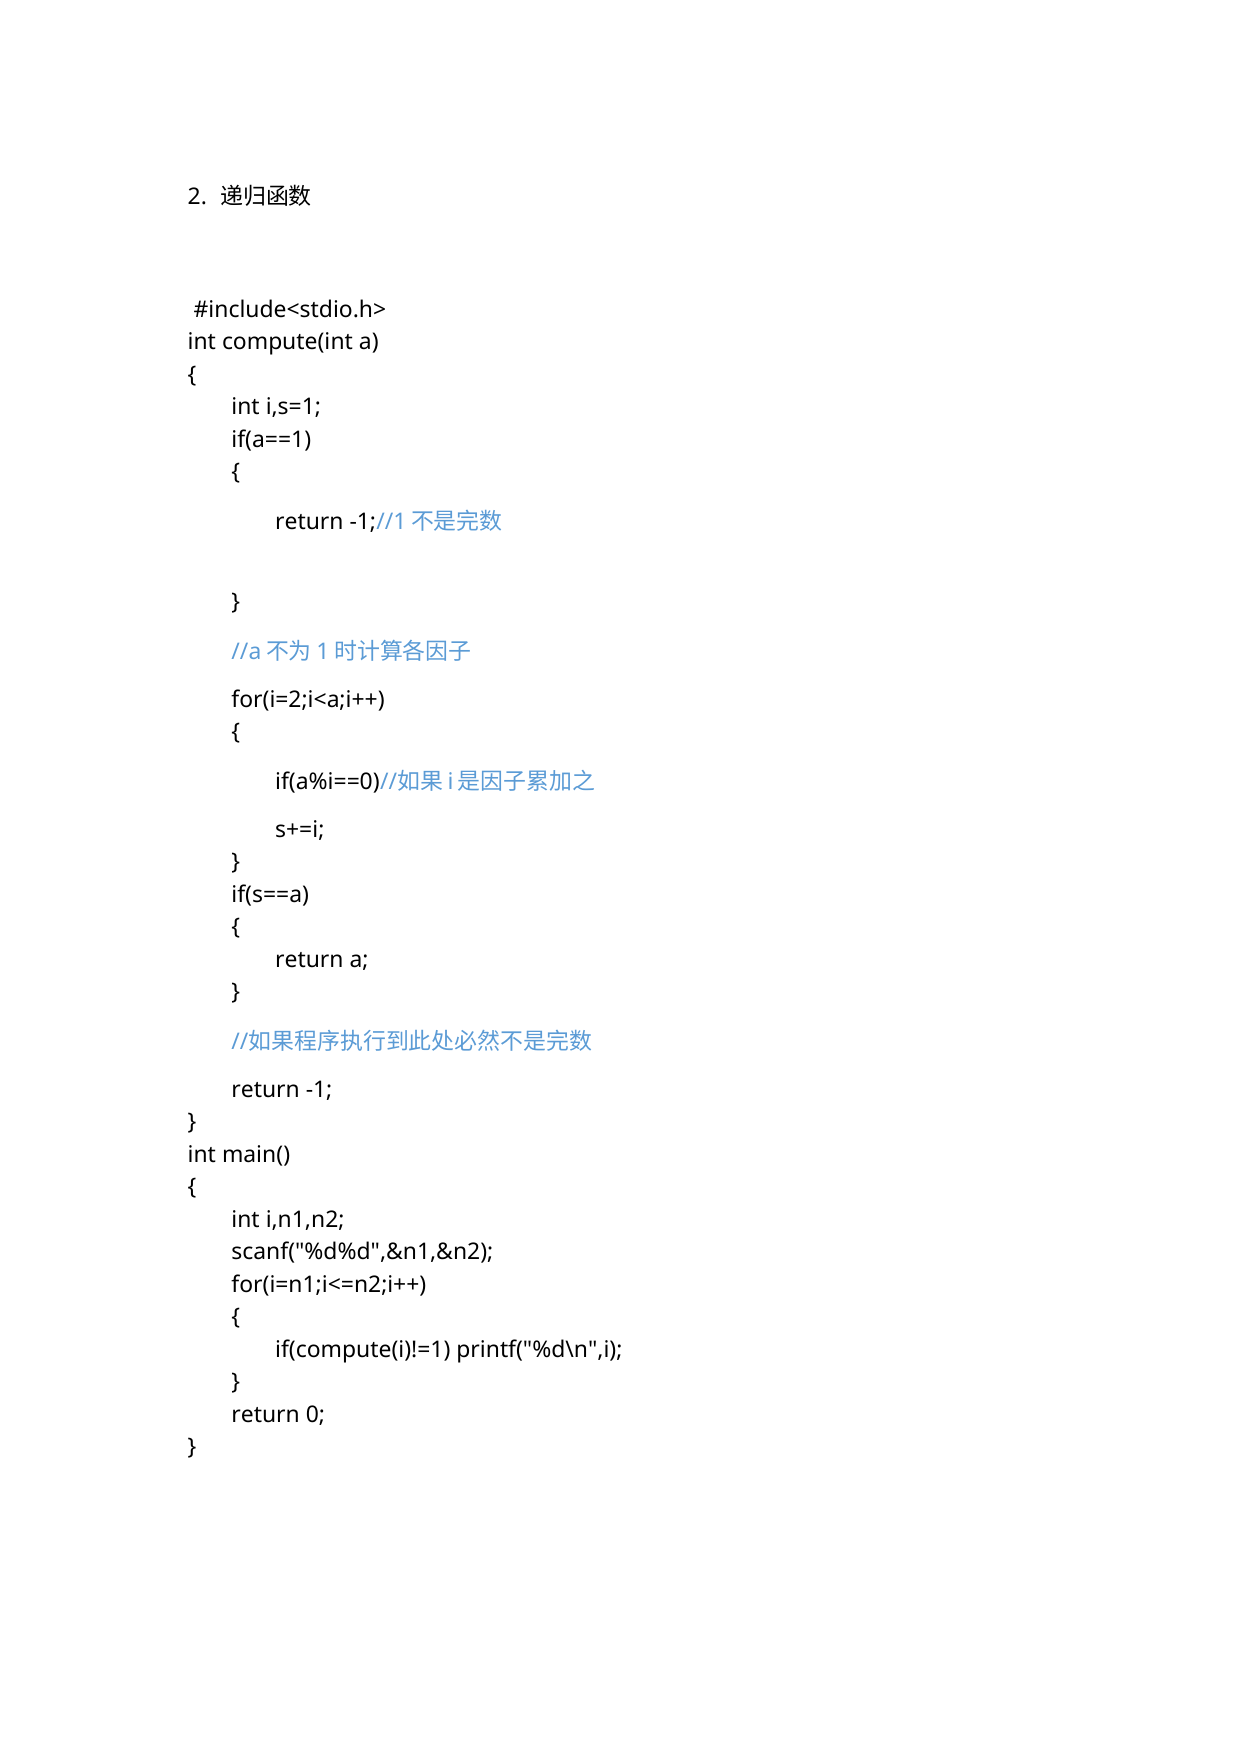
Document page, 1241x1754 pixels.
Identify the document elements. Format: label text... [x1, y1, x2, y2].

list scanf("%d%d",&n1,&n2); [187, 1234, 1053, 1267]
list { [187, 909, 1053, 942]
list } [187, 1364, 1053, 1397]
list int compute(int a) [187, 324, 1053, 357]
list if(a==1) [187, 422, 1053, 454]
list int main() [187, 1137, 1053, 1169]
list return -1; [187, 1072, 1053, 1104]
list } [187, 844, 1053, 877]
list return a; [187, 942, 1053, 974]
list //如果程序执行到此处必然不是完数 [187, 1007, 1053, 1072]
list } [187, 584, 1053, 617]
list } [187, 1429, 1053, 1462]
list { [187, 1299, 1053, 1332]
list s+=i; [187, 812, 1053, 844]
list return -1;//1不是完数 [187, 487, 1053, 552]
list { [187, 714, 1053, 747]
list } [187, 1104, 1053, 1137]
list { [187, 1169, 1053, 1202]
list #include<stdio.h> [187, 292, 1053, 324]
list int i,s=1; [187, 389, 1053, 422]
list //a不为1时计算各因子 [187, 617, 1053, 682]
list if(a%i==0)//如果i是因子累加之 [187, 747, 1053, 812]
list } [187, 974, 1053, 1007]
list for(i=2;i<a;i++) [187, 682, 1053, 714]
list { [187, 357, 1053, 389]
list if(s==a) [187, 877, 1053, 909]
list return 0; [187, 1397, 1053, 1429]
list { [187, 454, 1053, 487]
list 递归函数 [187, 162, 1053, 227]
list if(compute(i)!=1) printf("%d\n",i); [187, 1332, 1053, 1364]
list for(i=n1;i<=n2;i++) [187, 1267, 1053, 1299]
list int i,n1,n2; [187, 1202, 1053, 1234]
